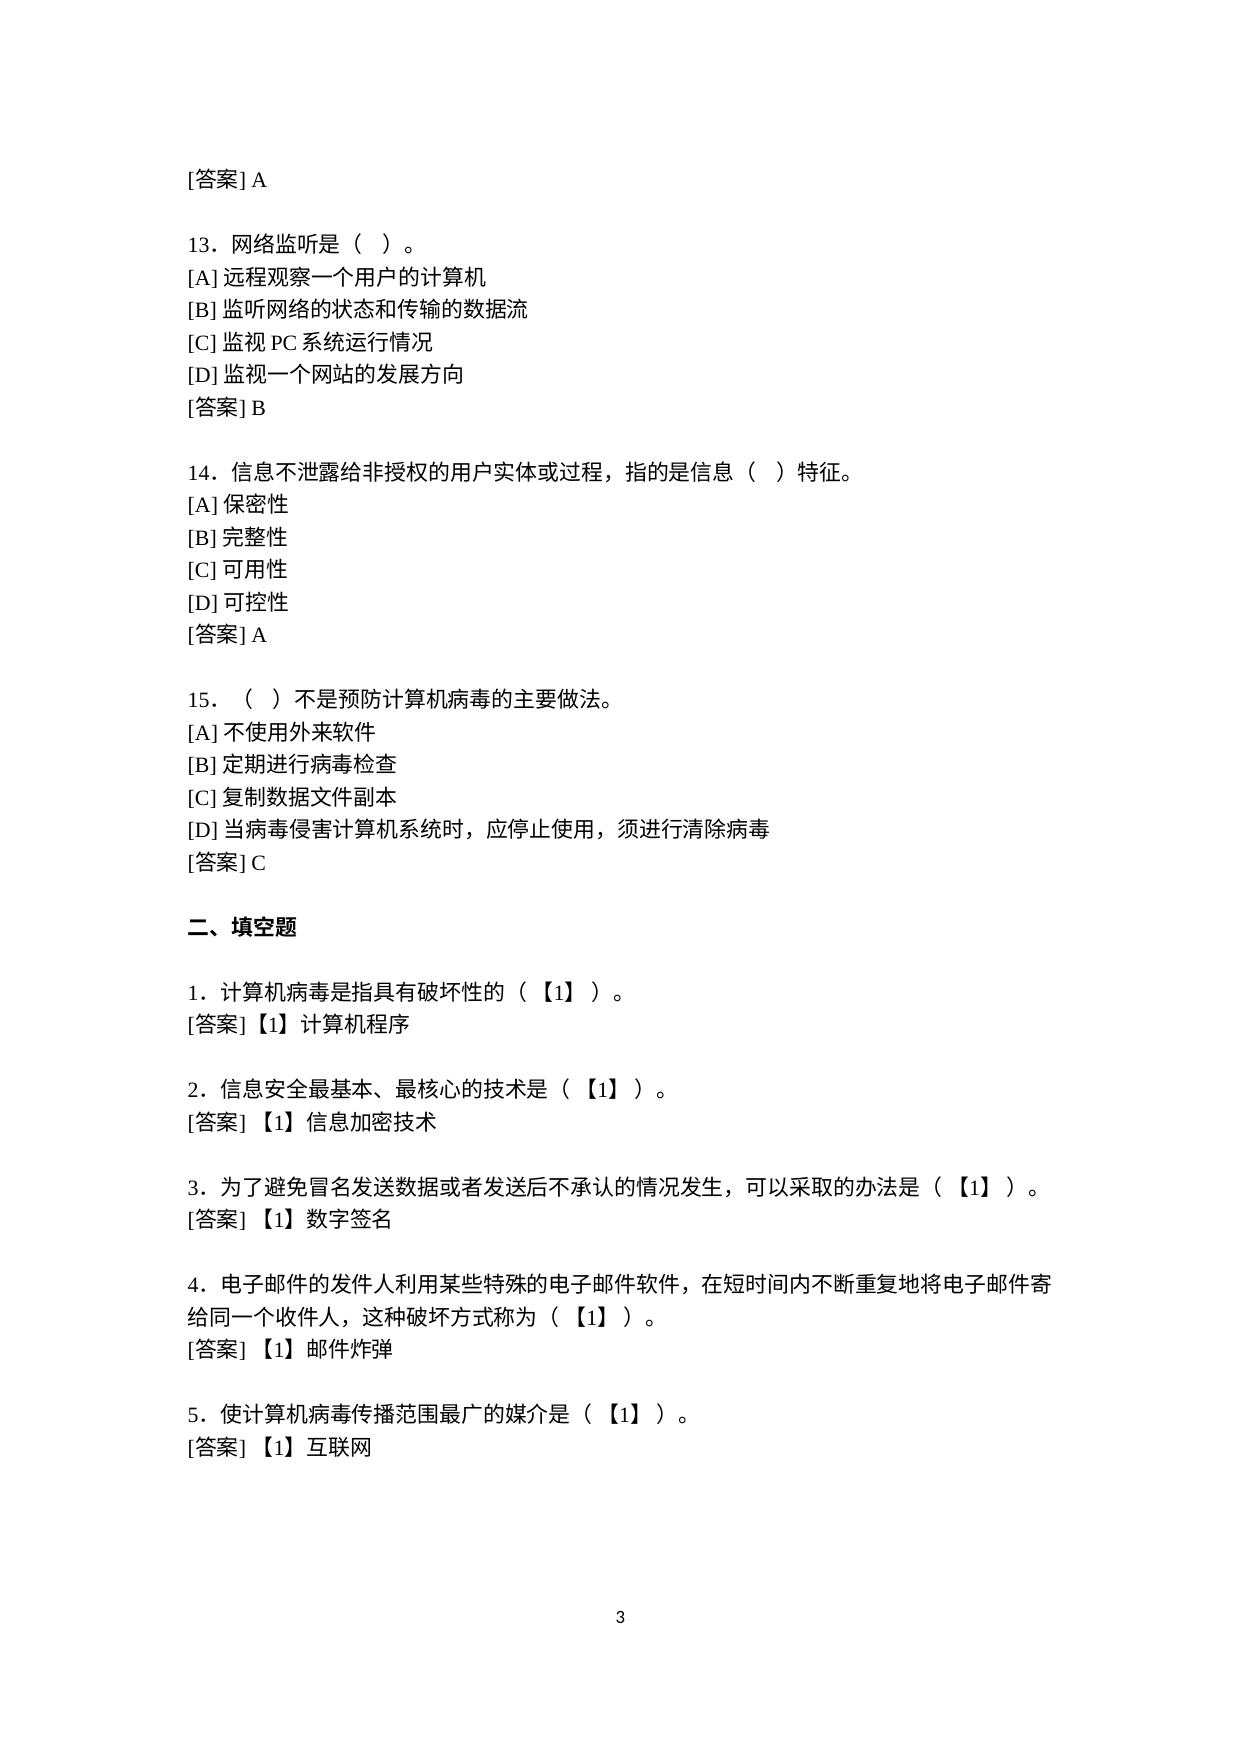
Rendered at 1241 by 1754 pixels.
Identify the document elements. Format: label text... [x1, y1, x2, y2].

text 14．信息不泄露给非授权的用户实体或过程，指的是信息（ ）特征。 [187, 454, 1053, 487]
text 4．电子邮件的发件人利用某些特殊的电子邮件软件，在短时间内不断重复地将电子邮件寄给同一个收件人，这种破坏方式称为（ 【1】 ）。 [187, 1267, 1053, 1332]
text [A] 保密性 [187, 487, 1053, 519]
text [答案] 【1】邮件炸弹 [187, 1332, 1053, 1364]
text [答案] B [187, 389, 1053, 422]
text 15．（ ）不是预防计算机病毒的主要做法。 [187, 682, 1053, 714]
text [答案]【1】计算机程序 [187, 1007, 1053, 1039]
text [答案] 【1】数字签名 [187, 1202, 1053, 1234]
text [A] 不使用外来软件 [187, 714, 1053, 747]
text [D] 监视一个网站的发展方向 [187, 357, 1053, 389]
text [答案] C [187, 844, 1053, 877]
text 3．为了避免冒名发送数据或者发送后不承认的情况发生，可以采取的办法是（ 【1】 ）。 [187, 1169, 1053, 1202]
text [C] 复制数据文件副本 [187, 779, 1053, 812]
text 1．计算机病毒是指具有破坏性的（ 【1】 ）。 [187, 974, 1053, 1007]
text [B] 完整性 [187, 519, 1053, 552]
text [D] 可控性 [187, 584, 1053, 617]
text 二、填空题 [187, 909, 1053, 942]
text 5．使计算机病毒传播范围最广的媒介是（ 【1】 ）。 [187, 1397, 1053, 1429]
text [B] 定期进行病毒检查 [187, 747, 1053, 779]
text [B] 监听网络的状态和传输的数据流 [187, 292, 1053, 324]
text [C] 监视PC系统运行情况 [187, 324, 1053, 357]
text [答案] 【1】信息加密技术 [187, 1104, 1053, 1137]
text [D] 当病毒侵害计算机系统时，应停止使用，须进行清除病毒 [187, 812, 1053, 844]
text 2．信息安全最基本、最核心的技术是（ 【1】 ）。 [187, 1072, 1053, 1104]
text [答案] 【1】互联网 [187, 1429, 1053, 1462]
text [答案] A [187, 617, 1053, 649]
text [C] 可用性 [187, 552, 1053, 584]
text [答案] A [187, 162, 1053, 194]
text 13．网络监听是（ ）。 [187, 227, 1053, 259]
text [A] 远程观察一个用户的计算机 [187, 259, 1053, 292]
